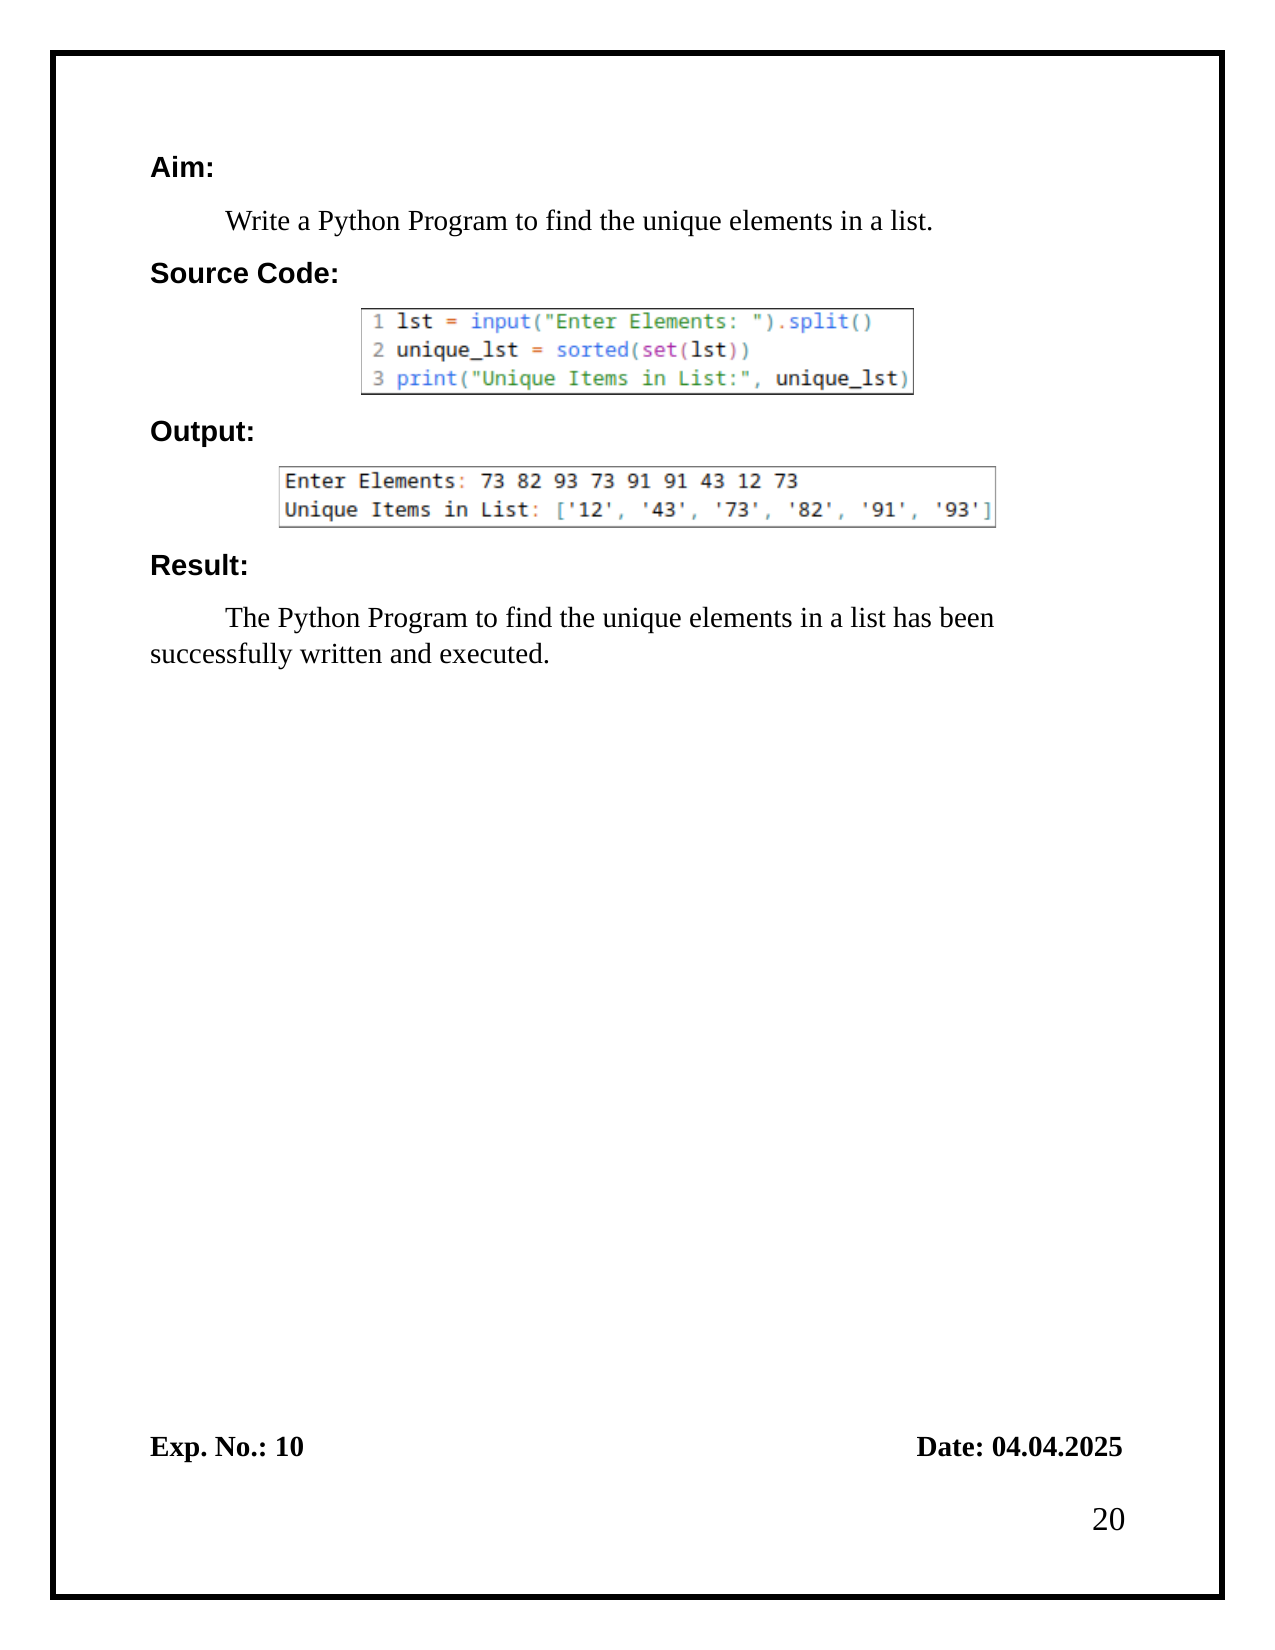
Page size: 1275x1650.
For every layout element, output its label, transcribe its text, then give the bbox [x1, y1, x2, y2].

text The Python Program to find the unique elements in a list has been successfully written and executed. [150, 600, 1125, 670]
subtitle Aim: [150, 150, 1125, 183]
picture [361, 308, 914, 395]
picture [278, 466, 997, 528]
text Result: [150, 547, 1125, 581]
subtitle Source Code: [150, 256, 1125, 289]
text Output: [150, 414, 1125, 448]
text Exp. No.: 10 Date: 04.04.2025 [150, 1429, 1125, 1462]
subtitle Write a Python Program to find the unique elements in a list. [150, 203, 1125, 236]
